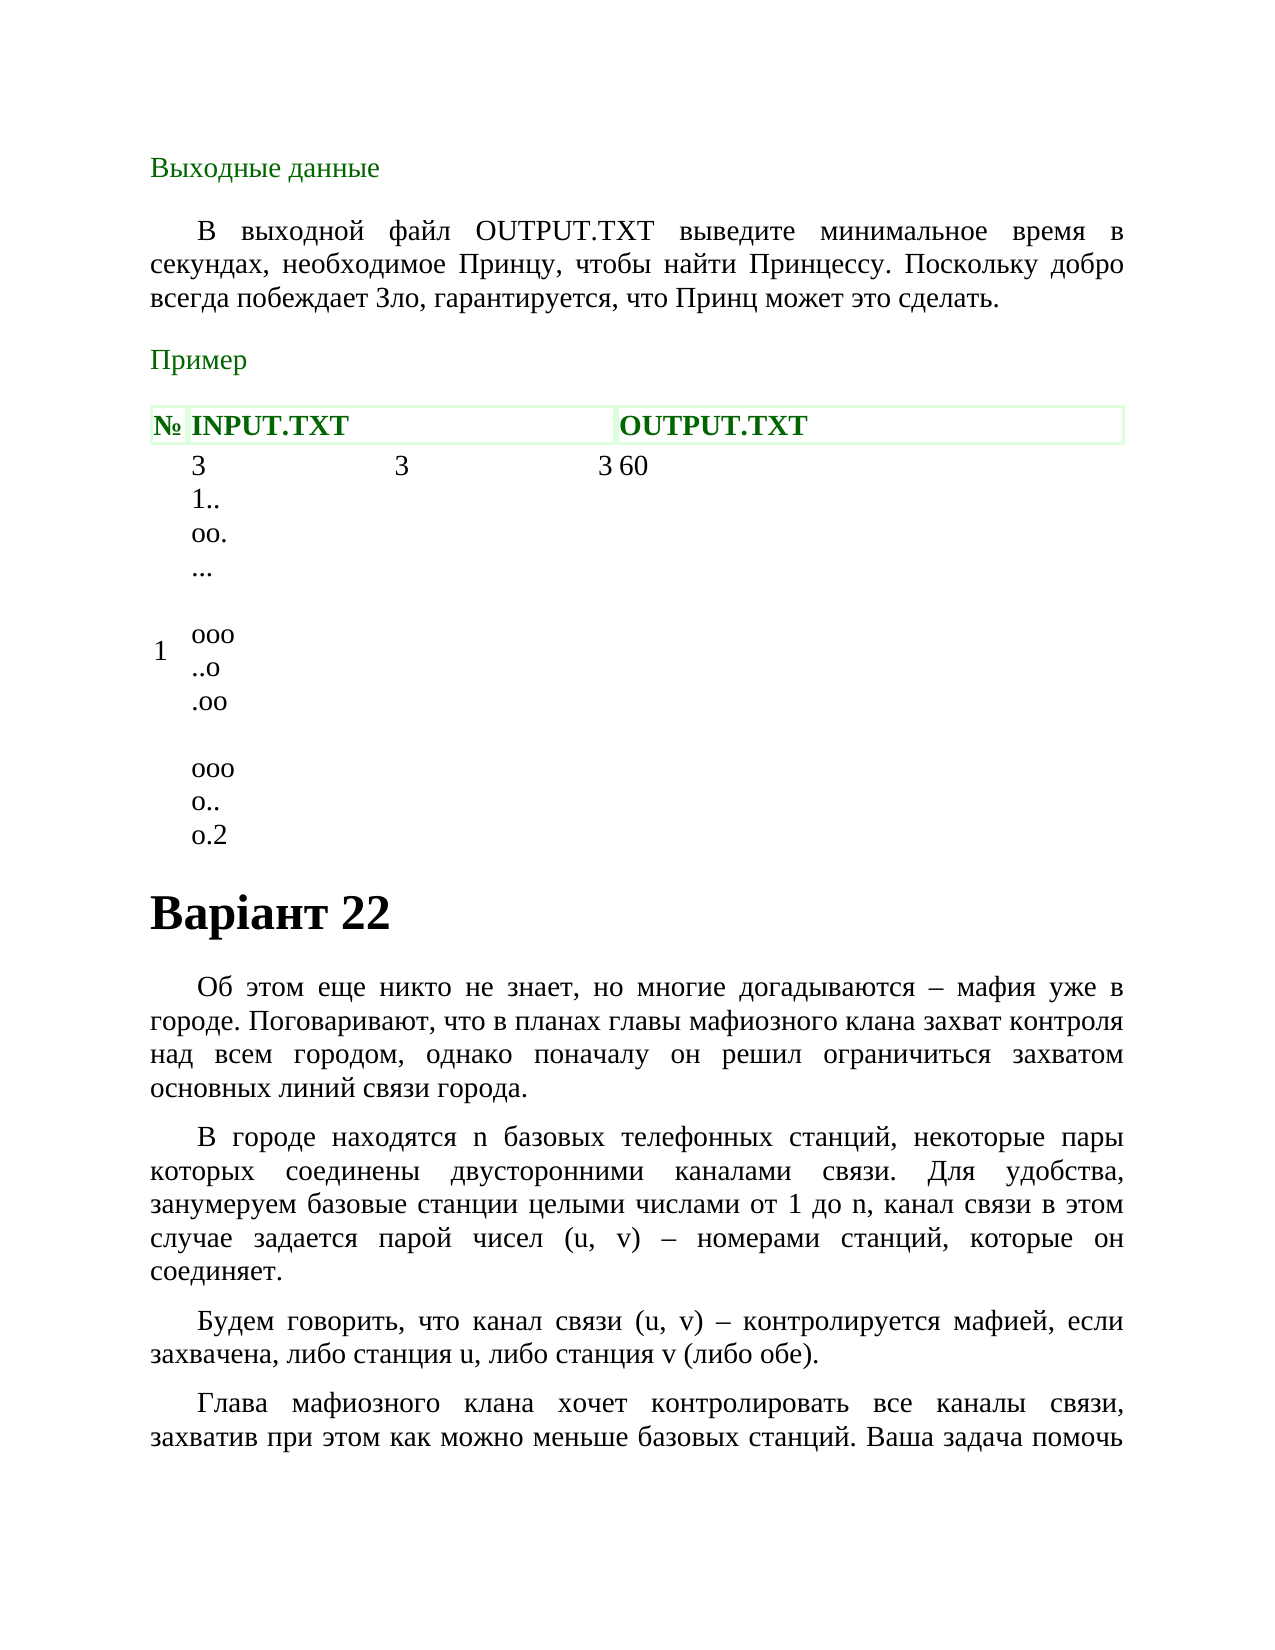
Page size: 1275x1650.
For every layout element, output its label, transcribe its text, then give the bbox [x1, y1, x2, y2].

text В выходной файл OUTPUT.TXT выведите минимальное время в секундах, необходимое Принцу, чтобы найти Принцессу. Поскольку добро всегда побеждает Зло, гарантируется, что Принц может это сделать. [150, 213, 1125, 313]
text В городе находятся n базовых телефонных станций, некоторые пары которых соединены двусторонними каналами связи. Для удобства, занумеруем базовые станции целыми числами от 1 до n, канал связи в этом случае задается парой чисел (u, v) – номерами станций, которые он соединяет. [150, 1119, 1125, 1287]
text Пример [150, 342, 1125, 376]
table_header OUTPUT.TXT [616, 405, 1125, 445]
text Выходные данные [150, 150, 1125, 183]
table_header INPUT.TXT [188, 405, 616, 445]
text Будем говорить, что канал связи (u, v) – контролируется мафией, если захвачена, либо станция u, либо станция v (либо обе). [150, 1303, 1125, 1370]
subtitle Варіант 22 [150, 883, 1125, 940]
table_header № [150, 405, 188, 445]
table_cell 1 [150, 445, 188, 854]
table_cell 60 [616, 445, 1125, 854]
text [150, 1385, 1125, 1452]
text Об этом еще никто не знает, но многие догадываются – мафия уже в городе. Поговаривают, что в планах главы мафиозного клана захват контроля над всем городом, однако поначалу он решил ограничиться захватом основных линий связи города. [150, 969, 1125, 1104]
table_cell 3 3 3 1.. oo. ... ooo ..o .oo ooo o.. o.2 [188, 445, 616, 854]
